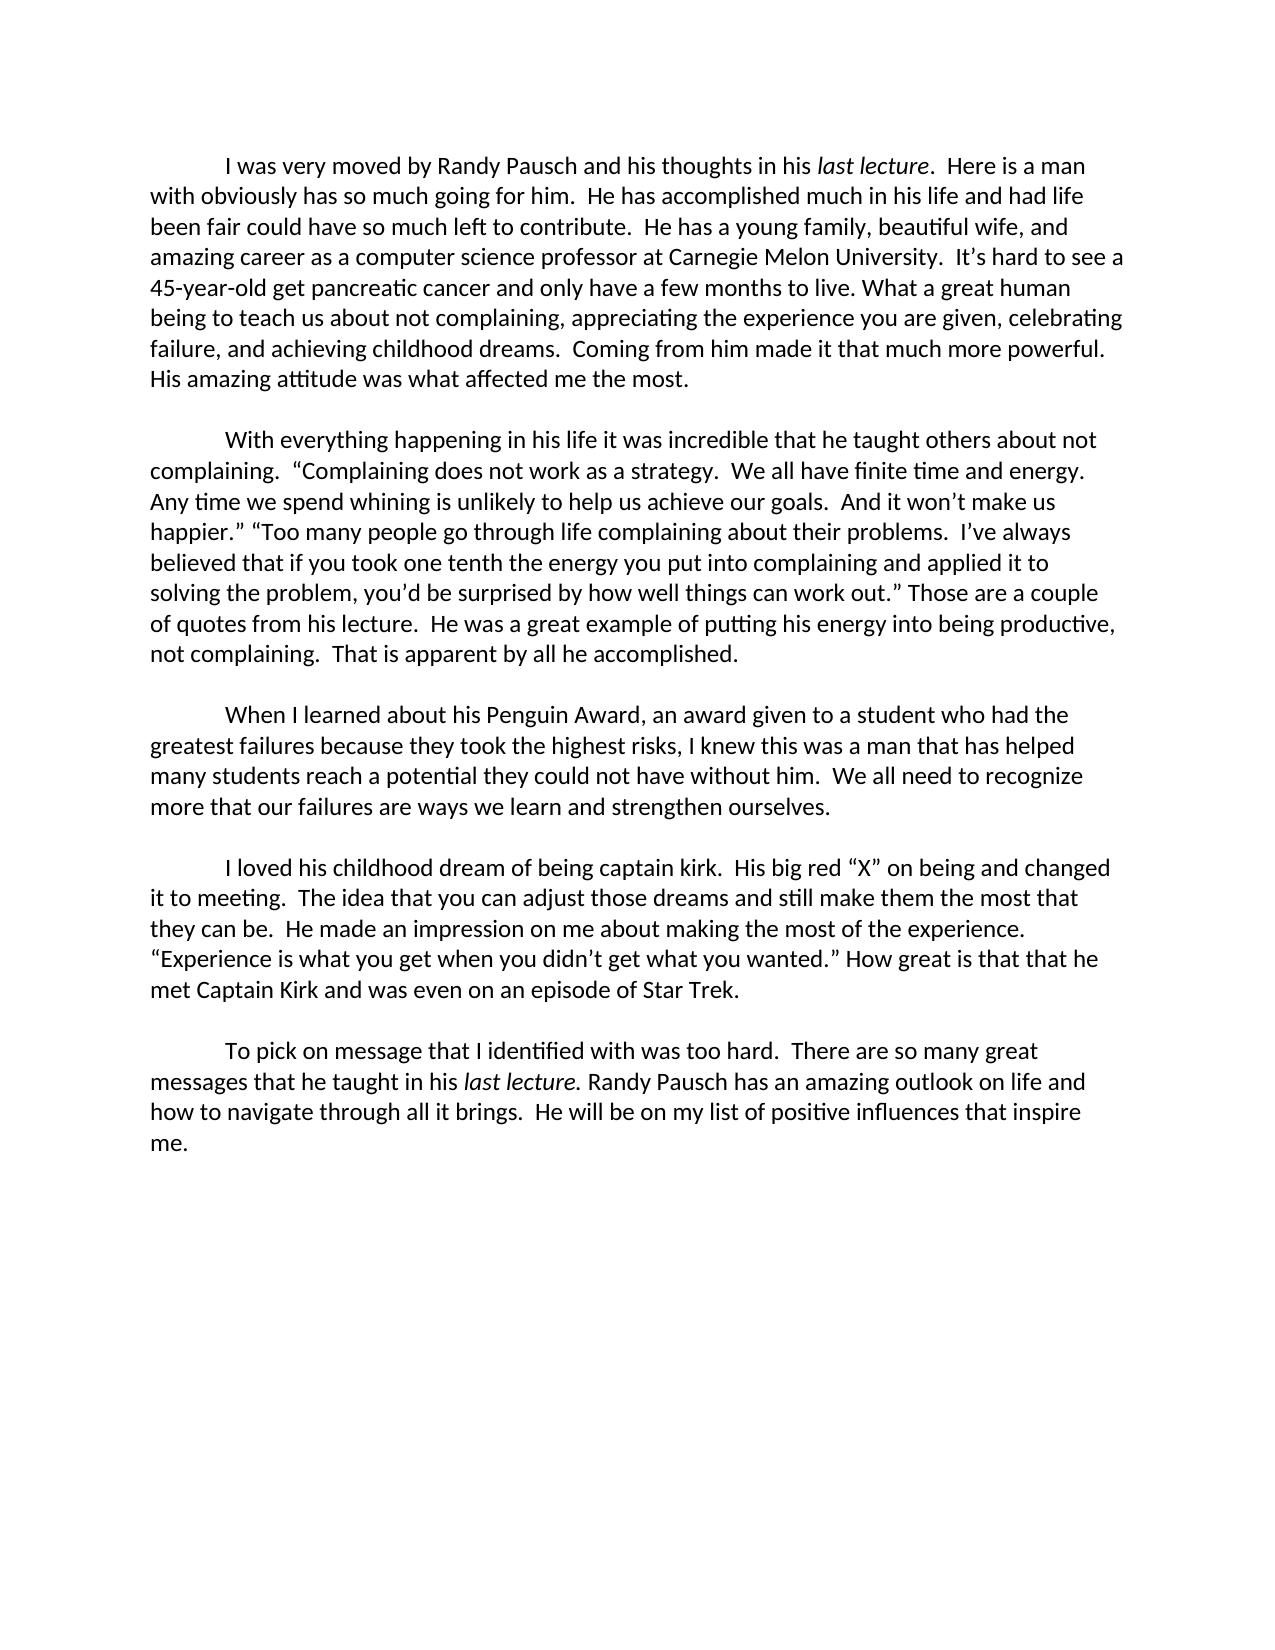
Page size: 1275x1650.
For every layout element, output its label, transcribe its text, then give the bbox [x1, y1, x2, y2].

text I loved his childhood dream of being captain kirk. His big red “X” on being and changed it to meeting. The idea that you can adjust those dreams and still make them the most that they can be. He made an impression on me about making the most of the experience. “Experience is what you get when you didn’t get what you wanted.” How great is that that he met Captain Kirk and was even on an episode of Star Trek. [150, 852, 1125, 1004]
text To pick on message that I identified with was too hard. There are so many great messages that he taught in his last lecture. Randy Pausch has an amazing outlook on life and how to navigate through all it brings. He will be on my list of positive influences that inspire me. [150, 1035, 1125, 1157]
text With everything happening in his life it was incredible that he taught others about not complaining. “Complaining does not work as a strategy. We all have finite time and energy. Any time we spend whining is unlikely to help us achieve our goals. And it won’t make us happier.” “Too many people go through life complaining about their problems. I’ve always believed that if you took one tenth the energy you put into complaining and applied it to solving the problem, you’d be surprised by how well things can work out.” Those are a couple of quotes from his lecture. He was a great example of putting his energy into being productive, not complaining. That is apparent by all he accomplished. [150, 425, 1125, 669]
text I was very moved by Randy Pausch and his thoughts in his last lecture. Here is a man with obviously has so much going for him. He has accomplished much in his life and had life been fair could have so much left to contribute. He has a young family, beautiful wife, and amazing career as a computer science professor at Carnegie Melon University. It’s hard to see a 45-year-old get pancreatic cancer and only have a few months to live. What a great human being to teach us about not complaining, appreciating the experience you are given, celebrating failure, and achieving childhood dreams. Coming from him made it that much more powerful. His amazing attitude was what affected me the most. [150, 150, 1125, 394]
text When I learned about his Penguin Award, an award given to a student who had the greatest failures because they took the highest risks, I knew this was a man that has helped many students reach a potential they could not have without him. We all need to recognize more that our failures are ways we learn and strengthen ourselves. [150, 699, 1125, 821]
